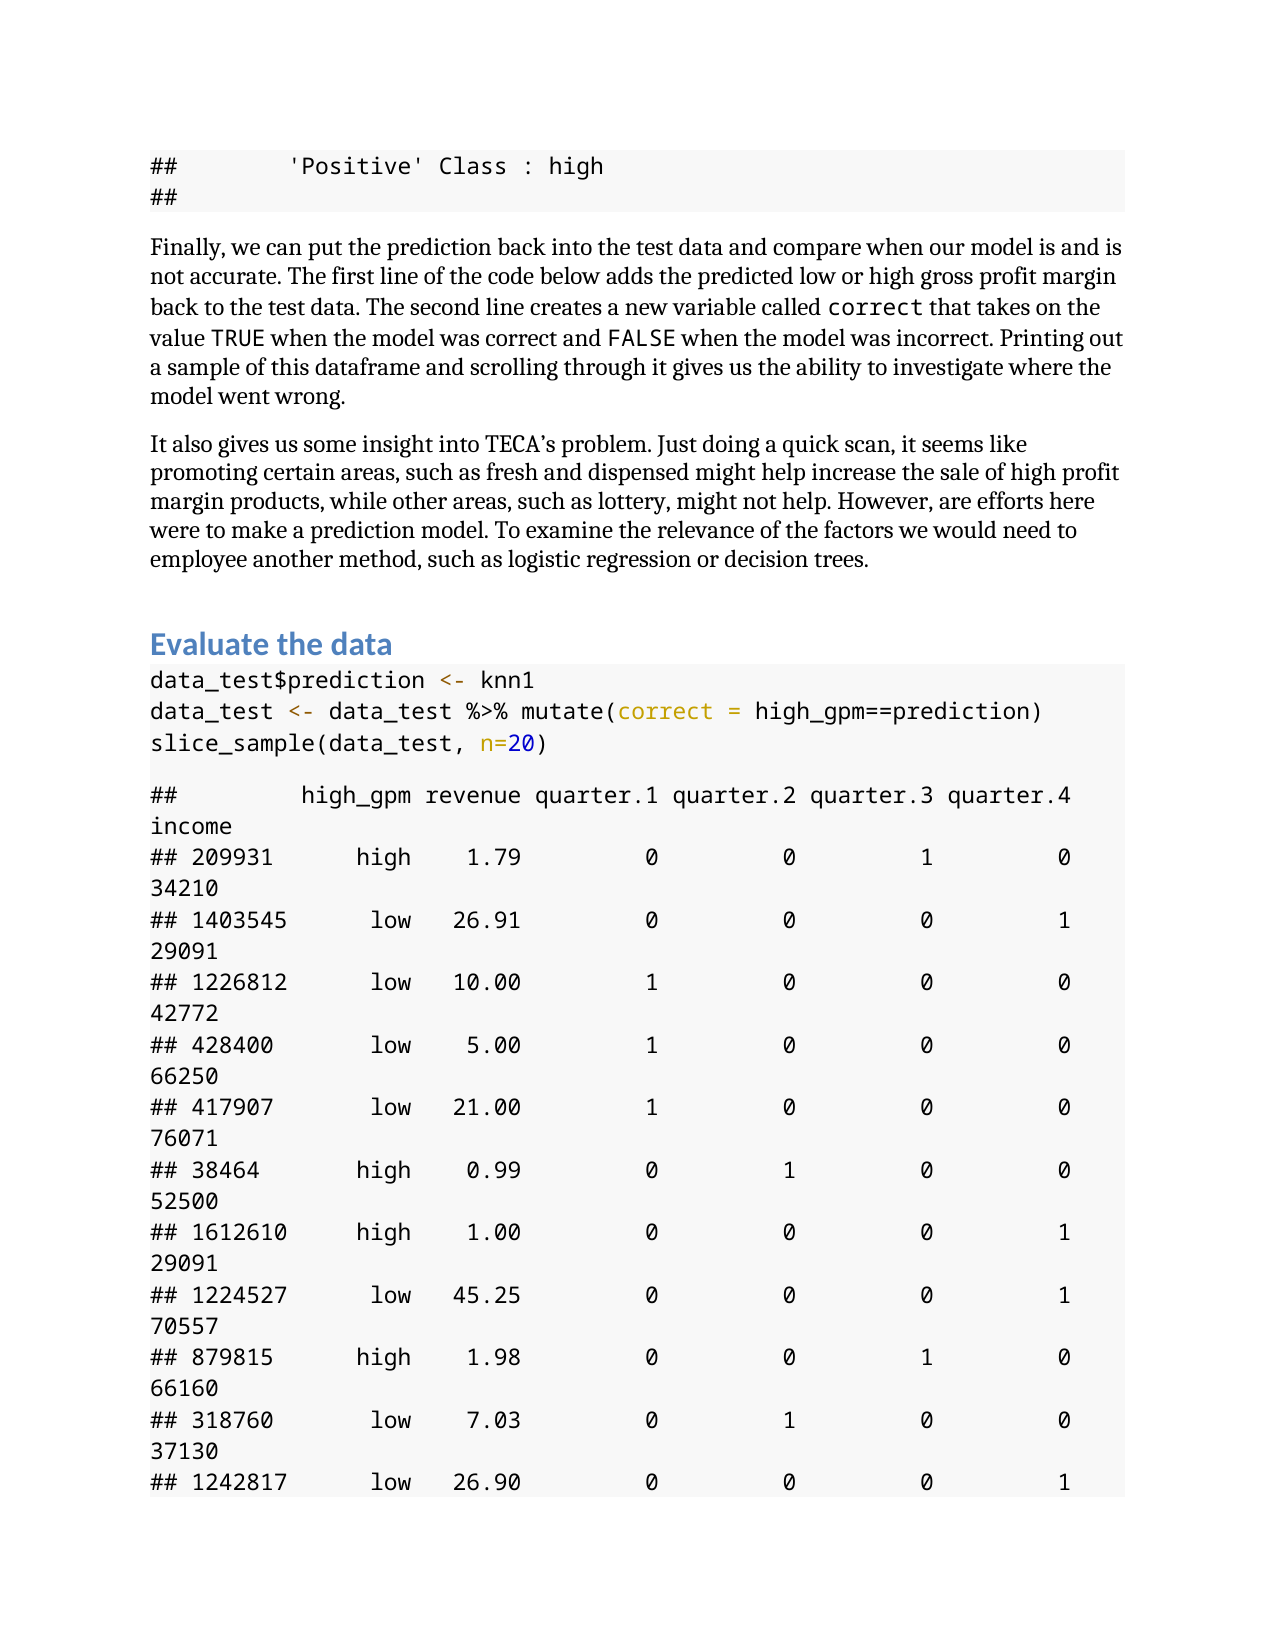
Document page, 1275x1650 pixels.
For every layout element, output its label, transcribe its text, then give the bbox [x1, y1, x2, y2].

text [150, 779, 1125, 1497]
subtitle Evaluate the data [150, 623, 1125, 664]
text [150, 150, 1125, 212]
text It also gives us some insight into TECA’s problem. Just doing a quick scan, it seems like promoting certain areas, such as fresh and dispensed might help increase the sale of high profit margin products, while other areas, such as lottery, might not help. However, are efforts here were to make a prediction model. To examine the relevance of the factors we would need to employee another method, such as logistic regression or decision trees. [150, 429, 1125, 573]
text Finally, we can put the prediction back into the test data and compare when our model is and is not accurate. The first line of the code below adds the predicted low or high gross profit margin back to the test data. The second line creates a new variable called correct that takes on the value TRUE when the model was correct and FALSE when the model was incorrect. Printing out a sample of this dataframe and scrolling through it gives us the ability to investigate where the model went wrong. [150, 233, 1125, 411]
text data_test$prediction <- knn1 data_test <- data_test %>% mutate(correct = high_gpm==prediction) slice_sample(data_test, n=20) [535, 664, 1125, 758]
